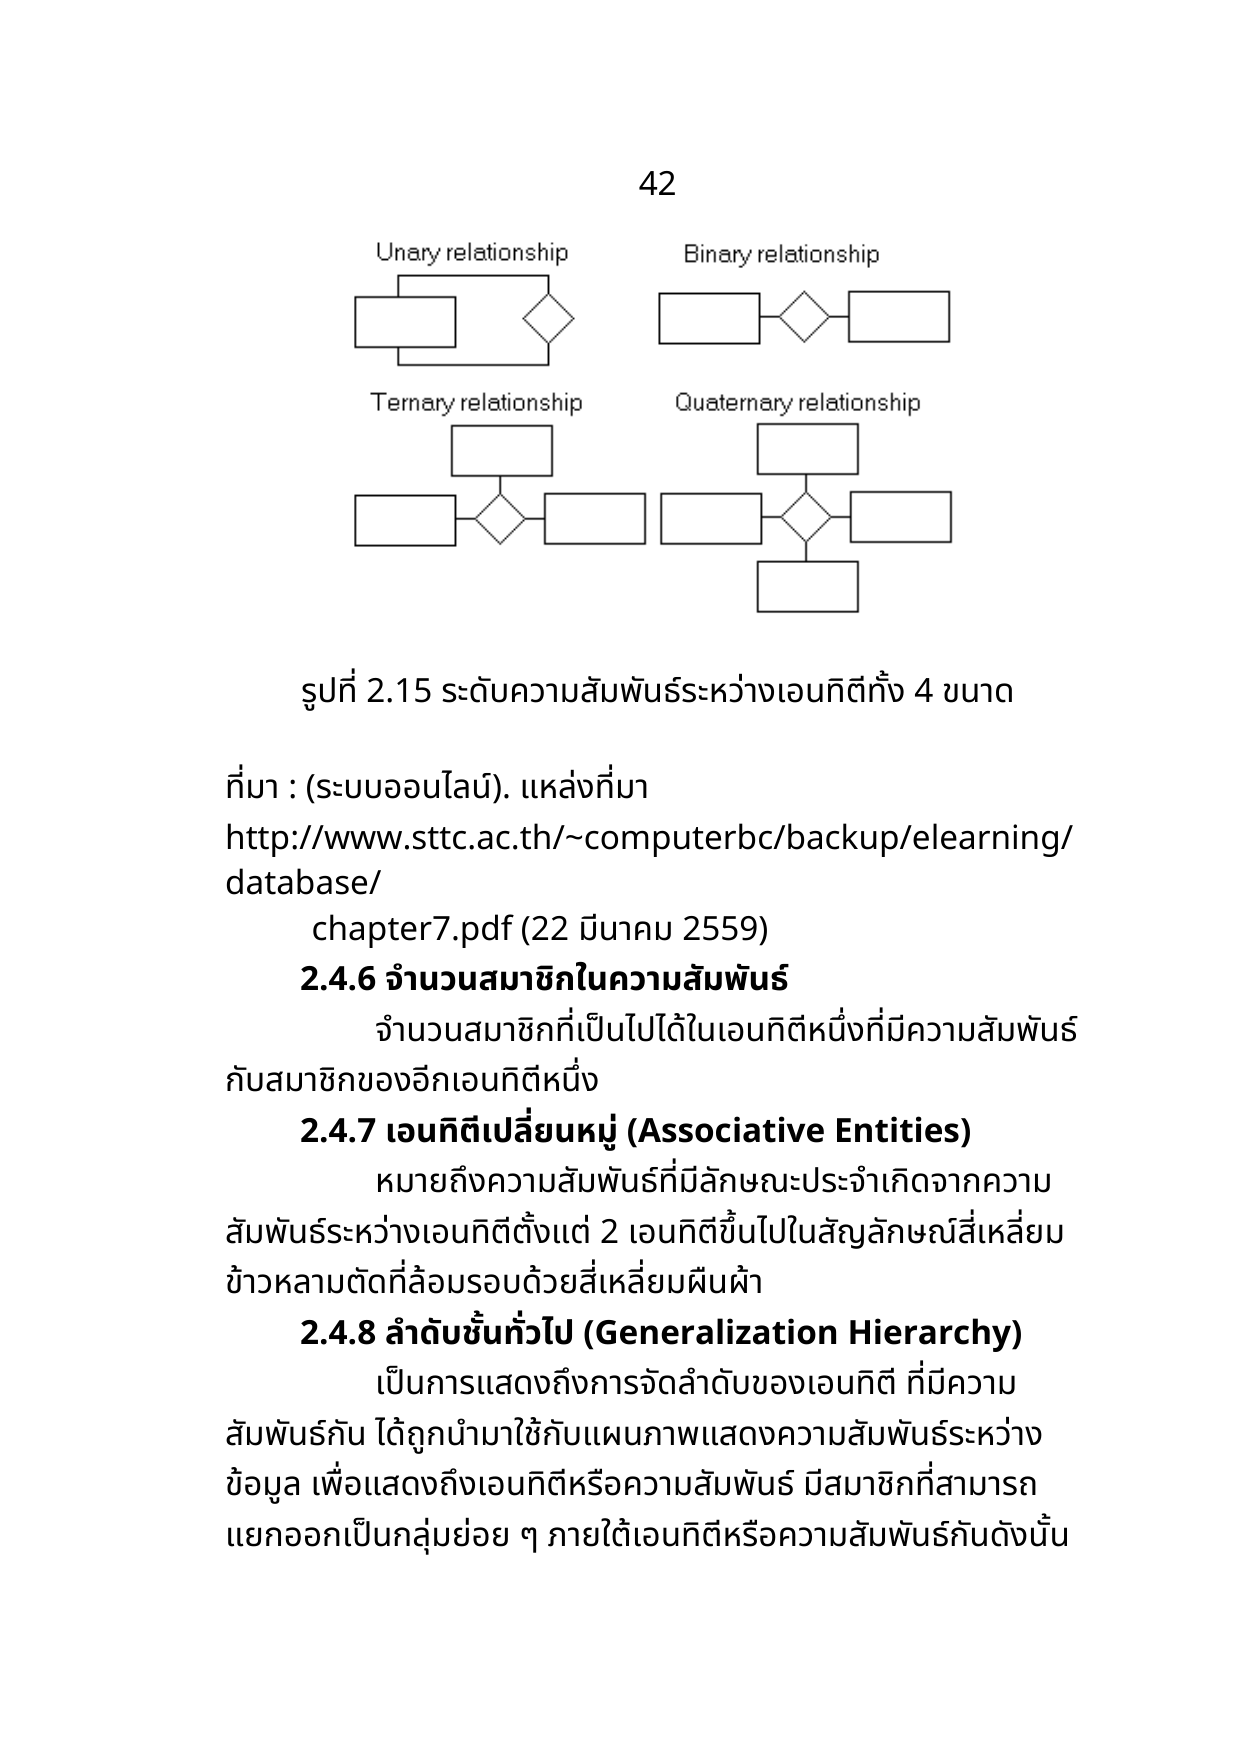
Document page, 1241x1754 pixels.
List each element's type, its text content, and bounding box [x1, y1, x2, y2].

text chapter7.pdf (22 มีนาคม 2559) [225, 904, 1090, 955]
text 2.4.7 เอนทิตีเปลี่ยนหมู่ (Associative Entities) [225, 1107, 1090, 1157]
text ที่มา : (ระบบออนไลน์). แหล่งที่มา http://www.sttc.ac.th/~computerbc/backup/elearning/database/ [225, 763, 1090, 904]
text 2.4.6 จำนวนสมาชิกในความสัมพันธ์ [225, 955, 1090, 1006]
text รูปที่ 2.15 ระดับความสัมพันธ์ระหว่างเอนทิตีทั้ง 4 ขนาด [225, 667, 1090, 718]
text 2.4.8 ลำดับชั้นทั่วไป (Generalization Hierarchy) [225, 1309, 1090, 1359]
picture [353, 234, 963, 622]
text หมายถึงความสัมพันธ์ที่มีลักษณะประจำเกิดจากความสัมพันธ์ระหว่างเอนทิตีตั้งแต่ 2 เอนทิตีขึ้นไปในสัญลักษณ์สี่เหลี่ยมข้าวหลามตัดที่ล้อมรอบด้วยสี่เหลี่ยมผืนผ้า [225, 1157, 1090, 1309]
text จำนวนสมาชิกที่เป็นไปได้ในเอนทิตีหนึ่งที่มีความสัมพันธ์กับสมาชิกของอีกเอนทิตีหนึ่ง [225, 1006, 1090, 1107]
